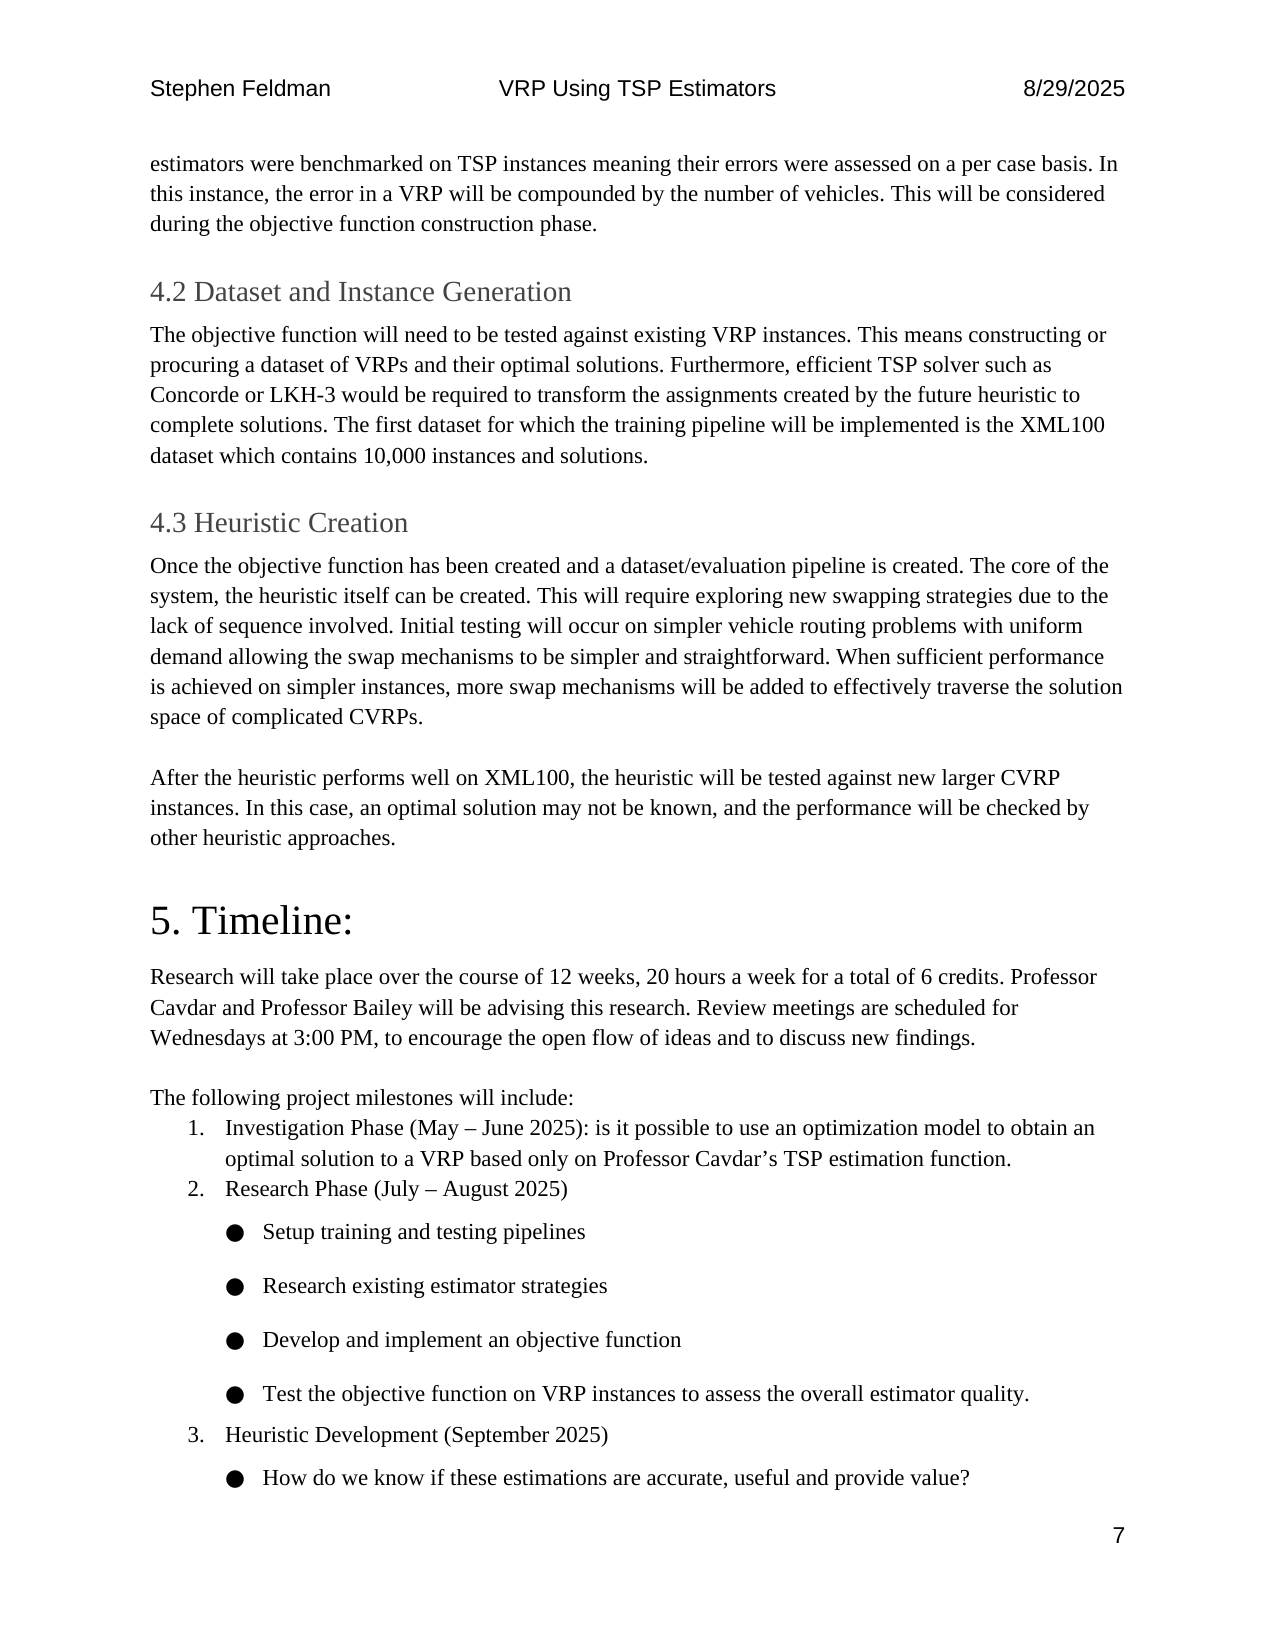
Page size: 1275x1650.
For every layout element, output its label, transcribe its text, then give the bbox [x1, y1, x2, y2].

subtitle 4.3 Heuristic Creation [150, 505, 1125, 539]
list How do we know if these estimations are accurate, useful and provide value? [225, 1451, 1125, 1498]
list Setup training and testing pipelines [225, 1205, 1125, 1252]
subtitle 5. Timeline: [150, 896, 1125, 944]
list Develop and implement an objective function [225, 1313, 1125, 1360]
text The objective function will need to be tested against existing VRP instances. This means constructing or procuring a dataset of VRPs and their optimal solutions. Furthermore, efficient TSP solver such as Concorde or LKH-3 would be required to transform the assignments created by the future heuristic to complete solutions. The first dataset for which the training pipeline will be implemented is the XML100 dataset which contains 10,000 instances and solutions. [150, 321, 1125, 468]
list Test the objective function on VRP instances to assess the overall estimator quality. [225, 1367, 1125, 1414]
text Once the objective function has been created and a dataset/evaluation pipeline is created. The core of the system, the heuristic itself can be created. This will require exploring new swapping strategies due to the lack of sequence involved. Initial testing will occur on simpler vehicle routing problems with uniform demand allowing the swap mechanisms to be simpler and straightforward. When sufficient performance is achieved on simpler instances, more swap mechanisms will be added to effectively traverse the solution space of complicated CVRPs. [150, 552, 1125, 729]
text Research will take place over the course of 12 weeks, 20 hours a week for a total of 6 credits. Professor Cavdar and Professor Bailey will be advising this research. Review meetings are scheduled for Wednesdays at 3:00 PM, to encourage the open flow of ideas and to discuss new findings. [150, 963, 1125, 1050]
list Investigation Phase (May – June 2025): is it possible to use an optimization model to obtain an optimal solution to a VRP based only on Professor Cavdar’s TSP estimation function. [187, 1114, 1125, 1171]
list Heuristic Development (September 2025) [187, 1421, 1125, 1447]
text After the heuristic performs well on XML100, the heuristic will be tested against new larger CVRP instances. In this case, an optimal solution may not be known, and the performance will be checked by other heuristic approaches. [150, 763, 1125, 850]
list Research existing estimator strategies [225, 1259, 1125, 1306]
text The following project milestones will include: [150, 1084, 1125, 1111]
subtitle 4.2 Dataset and Instance Generation [150, 274, 1125, 307]
list Research Phase (July – August 2025) [187, 1175, 1125, 1201]
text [150, 150, 1125, 237]
